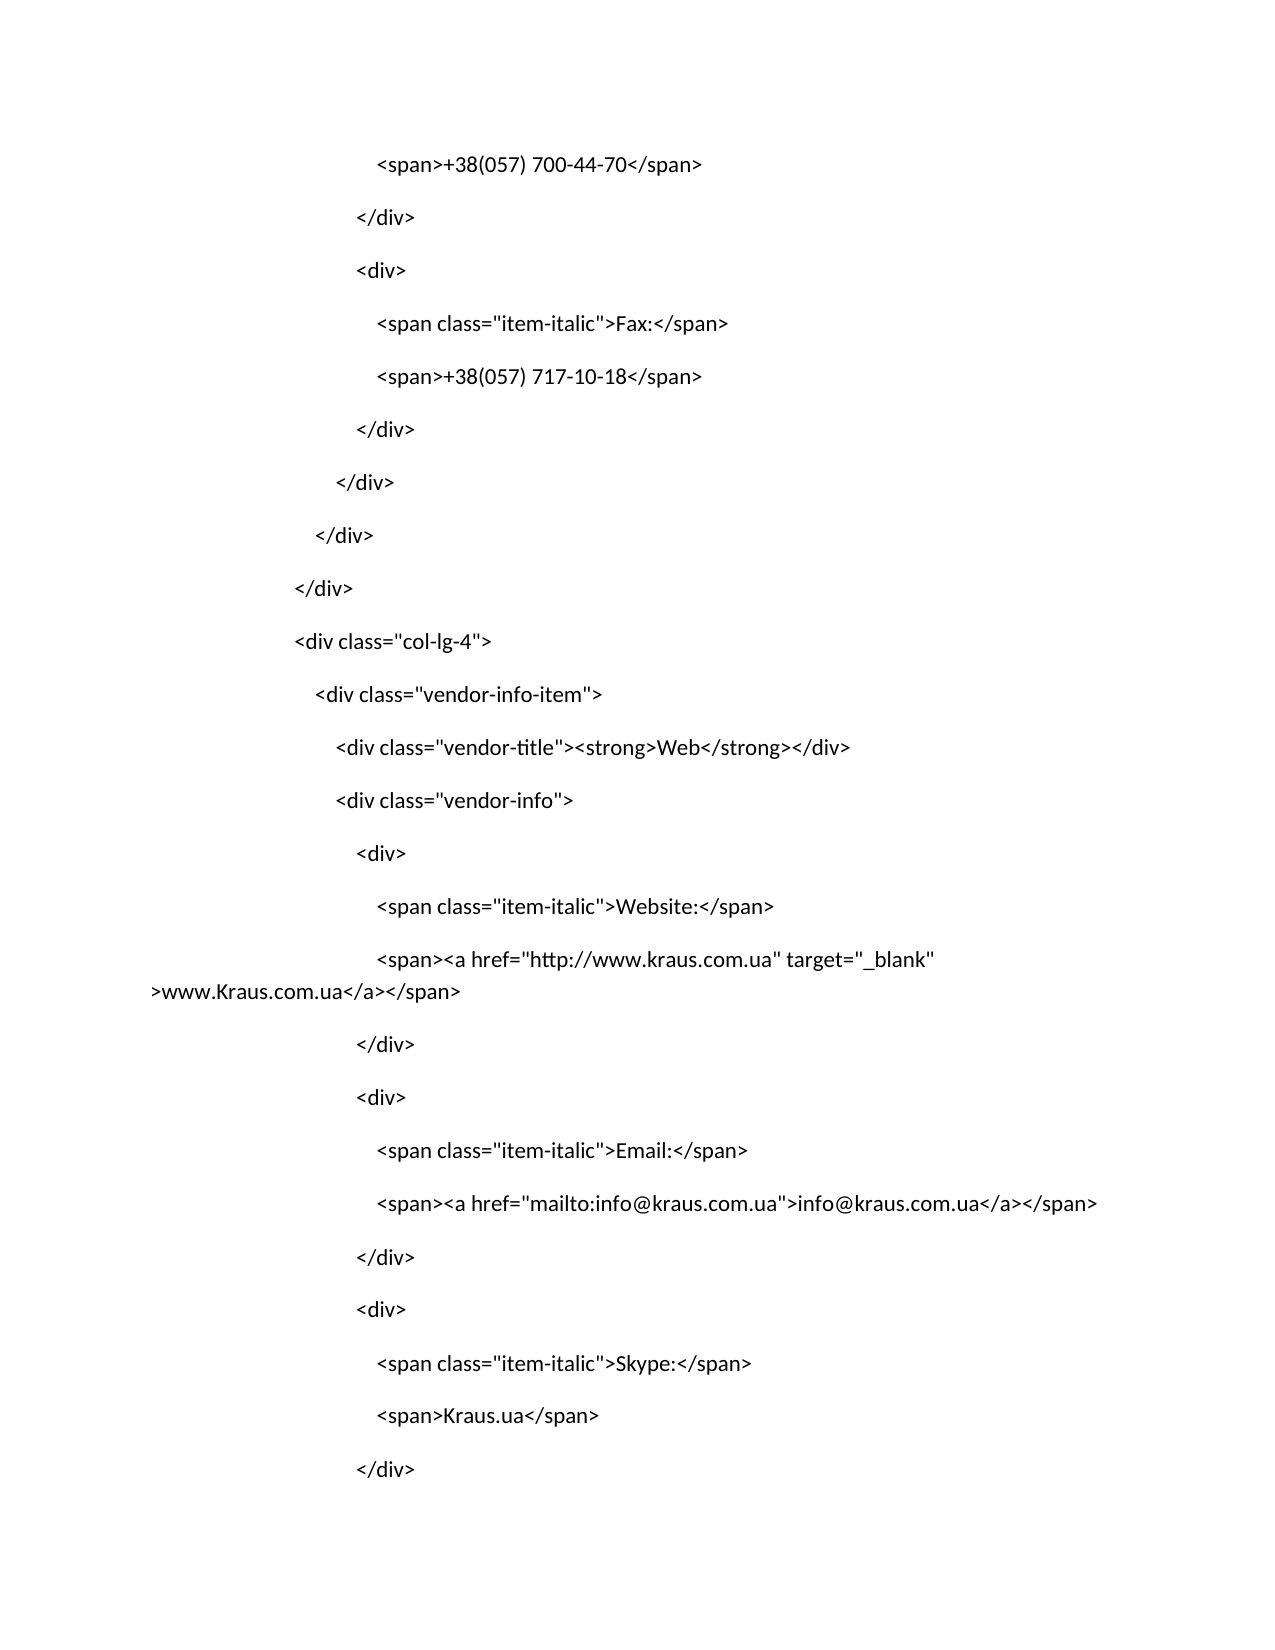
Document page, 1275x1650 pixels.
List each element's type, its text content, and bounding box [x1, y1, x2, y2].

text <span><a href="http://www.kraus.com.ua" target="_blank" >www.Kraus.com.ua</a></span> [150, 945, 1125, 1006]
text <span class="item-italic">Website:</span> [150, 892, 1125, 920]
text </div> [150, 521, 1125, 549]
text <span class="item-italic">Fax:</span> [150, 309, 1125, 337]
text <div> [150, 1296, 1125, 1324]
text </div> [150, 574, 1125, 602]
text </div> [150, 1243, 1125, 1271]
text </div> [150, 203, 1125, 231]
text <div> [150, 1083, 1125, 1112]
text <span class="item-italic">Email:</span> [150, 1137, 1125, 1164]
text </div> [150, 415, 1125, 443]
text <span>+38(057) 717-10-18</span> [150, 362, 1125, 390]
text <div class="col-lg-4"> [150, 627, 1125, 655]
text <span><a href="mailto:info@kraus.com.ua">info@kraus.com.ua</a></span> [150, 1189, 1125, 1218]
text </div> [150, 468, 1125, 496]
text <div class="vendor-title"><strong>Web</strong></div> [150, 733, 1125, 761]
text <span>Kraus.ua</span> [150, 1402, 1125, 1430]
text <span class="item-italic">Skype:</span> [150, 1349, 1125, 1377]
text </div> [150, 1455, 1125, 1483]
text <span>+38(057) 700-44-70</span> [150, 150, 1125, 178]
text </div> [150, 1031, 1125, 1058]
text <div> [150, 256, 1125, 284]
text <div> [150, 839, 1125, 867]
text <div class="vendor-info-item"> [150, 680, 1125, 708]
text <div class="vendor-info"> [150, 786, 1125, 814]
